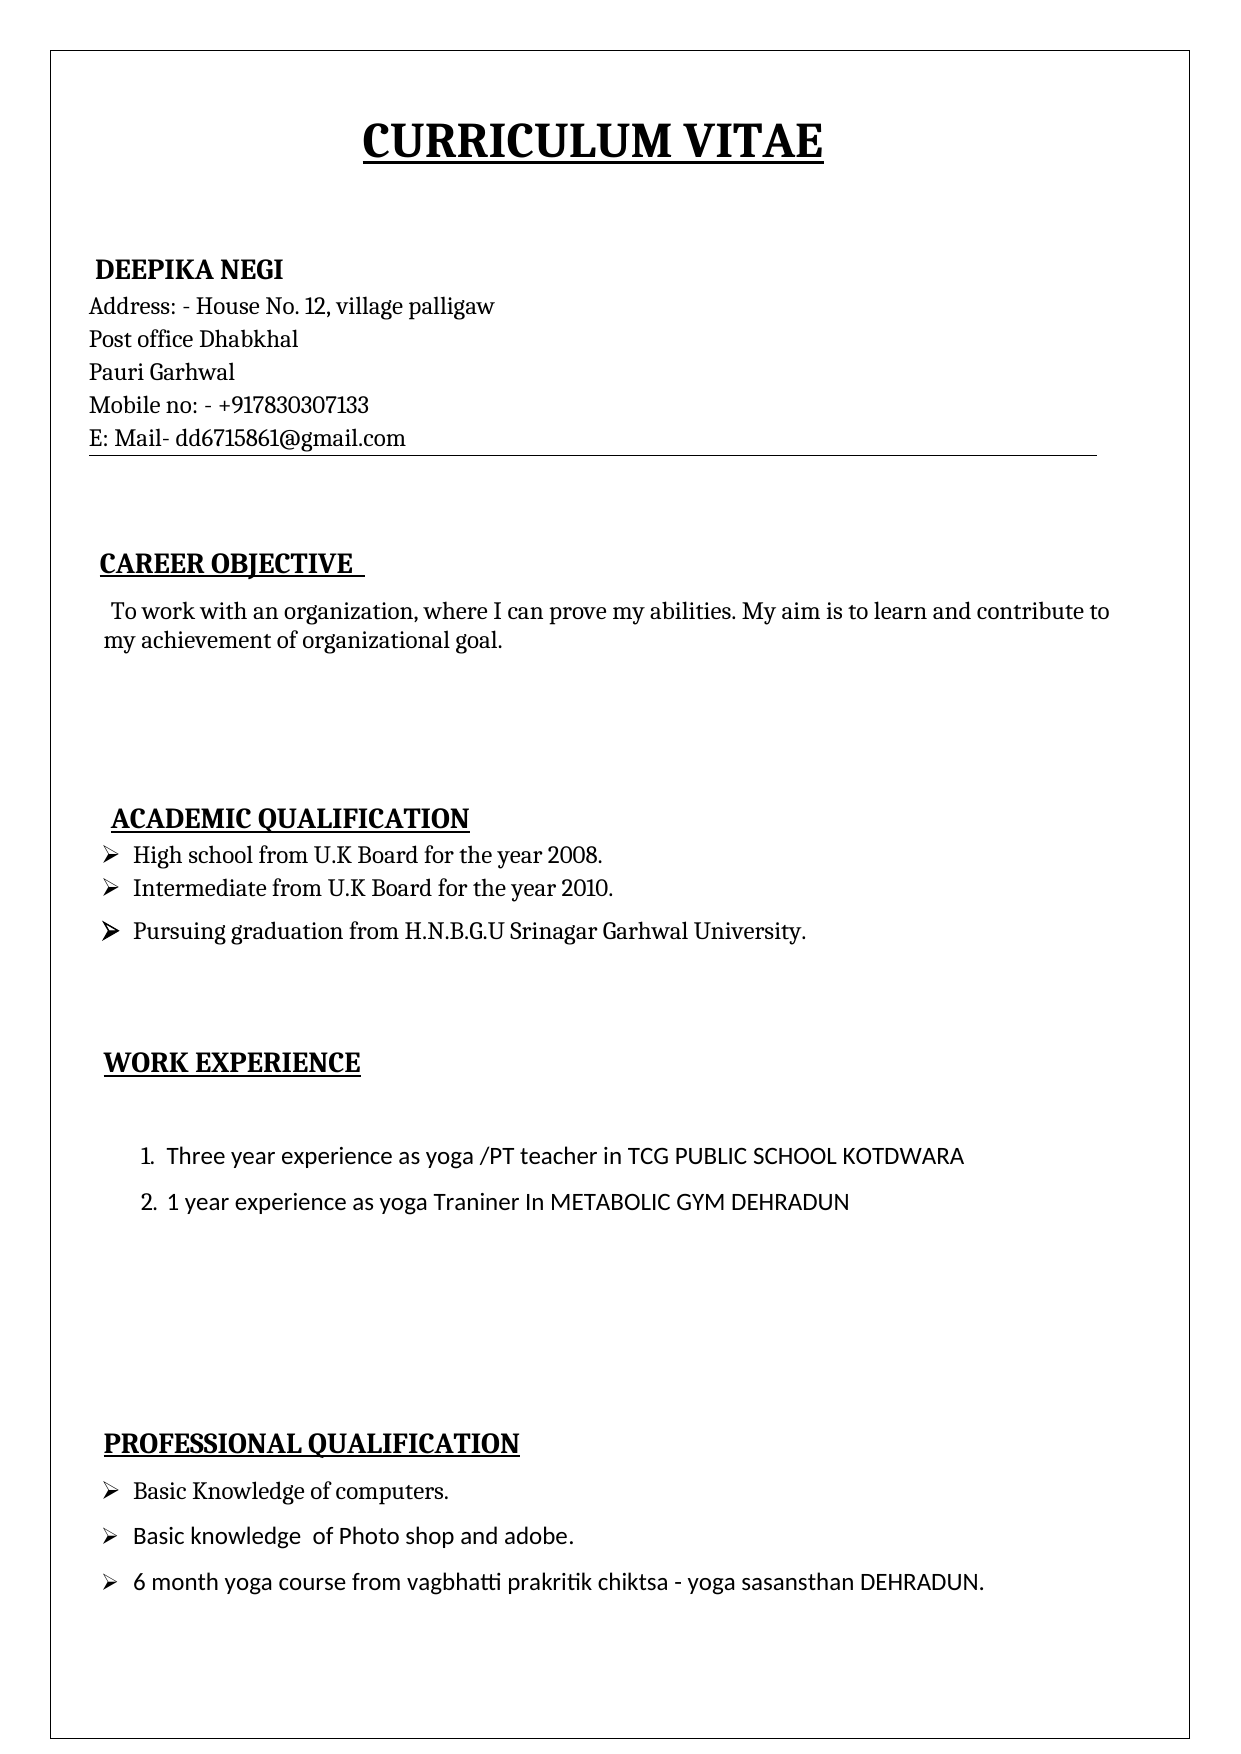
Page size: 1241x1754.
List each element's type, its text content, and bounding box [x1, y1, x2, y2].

text To work with an organization, where I can prove my abilities. My aim is to learn and contribute to my achievement of organizational goal. [88, 597, 1116, 654]
text DEEPIKA NEGI [88, 253, 1097, 287]
text E: Mail- dd6715861@gmail.com [88, 424, 1097, 456]
text Address: - House No. 12, village palligaw [88, 292, 1097, 321]
text Mobile no: - +917830307133 [88, 391, 1097, 419]
list Pursuing graduation from H.N.B.G.U Srinagar Garhwal University. [88, 917, 1097, 946]
list Basic knowledge of Photo shop and adobe. [101, 1520, 1097, 1551]
list WORK EXPERIENCE [103, 1047, 1097, 1080]
list Three year experience as yoga /PT teacher in TCG PUBLIC SCHOOL KOTDWARA [141, 1140, 1097, 1171]
list 1 year experience as yoga Traniner In METABOLIC GYM DEHRADUN [141, 1186, 1097, 1216]
list Intermediate from U.K Board for the year 2010. [101, 874, 1097, 903]
text CURRICULUM VITAE [88, 112, 1097, 170]
text ACADEMIC QUALIFICATION [88, 803, 1097, 836]
text Post office Dhabkhal [88, 325, 1097, 353]
list Basic Knowledge of computers. [101, 1477, 1097, 1506]
list 6 month yoga course from vagbhatti prakritik chiktsa - yoga sasansthan DEHRADUN. [101, 1566, 1097, 1597]
list High school from U.K Board for the year 2008. [101, 841, 1097, 870]
text PROFESSIONAL QUALIFICATION [103, 1427, 1097, 1461]
text CAREER OBJECTIVE [88, 547, 1097, 580]
text Pauri Garhwal [88, 358, 1097, 387]
